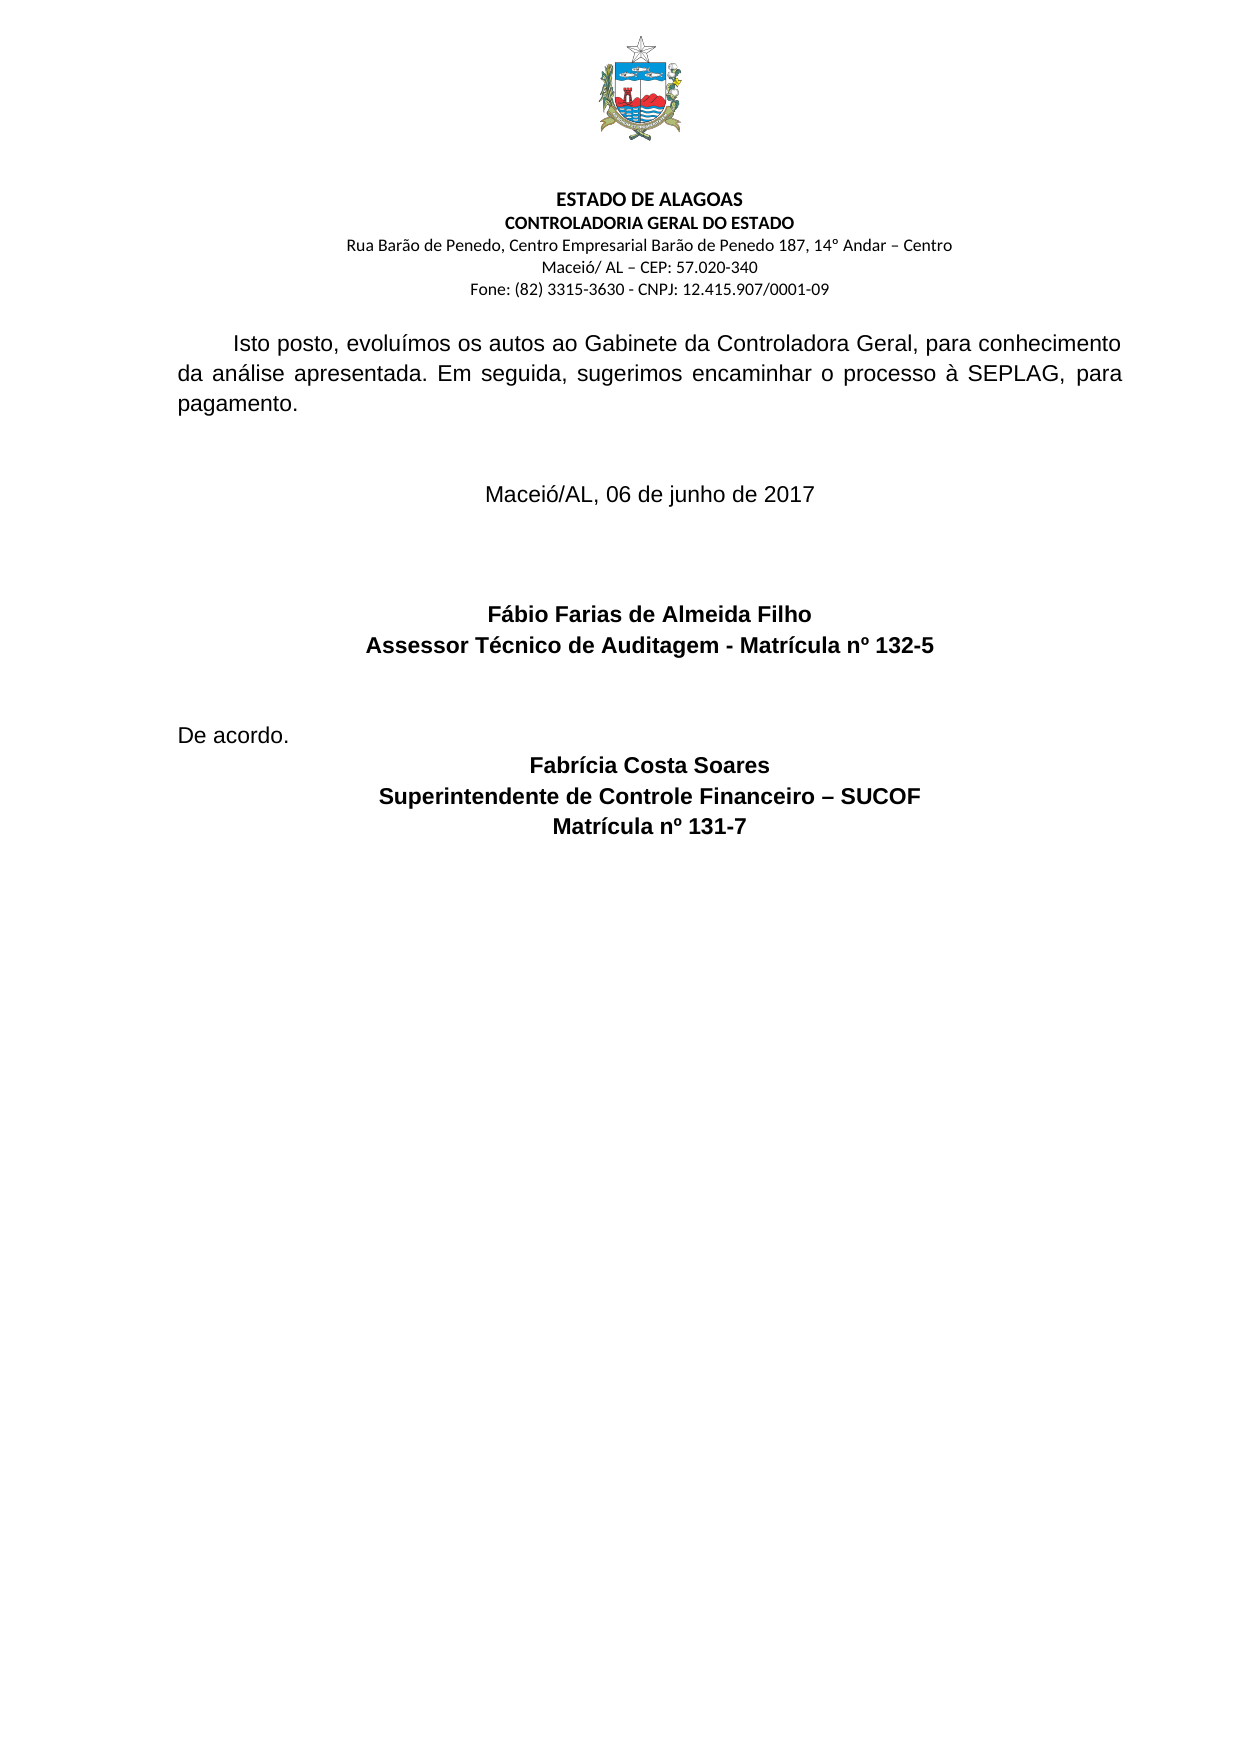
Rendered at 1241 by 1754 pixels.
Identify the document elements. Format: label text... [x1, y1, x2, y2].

text Maceió/AL, 06 de junho de 2017 [177, 481, 1122, 507]
text Isto posto, evoluímos os autos ao Gabinete da Controladora Geral, para conhecimento da análise apresentada. Em seguida, sugerimos encaminhar o processo à SEPLAG, para pagamento. [177, 329, 1122, 416]
text Fábio Farias de Almeida Filho [177, 601, 1122, 628]
picture [598, 36, 682, 141]
text De acordo. [177, 722, 1122, 748]
text Assessor Técnico de Auditagem - Matrícula nº 132-5 [177, 632, 1122, 658]
text Fabrícia Costa Soares [177, 752, 1122, 779]
text Superintendente de Controle Financeiro – SUCOF [177, 783, 1122, 809]
text Matrícula nº 131-7 [177, 813, 1122, 839]
